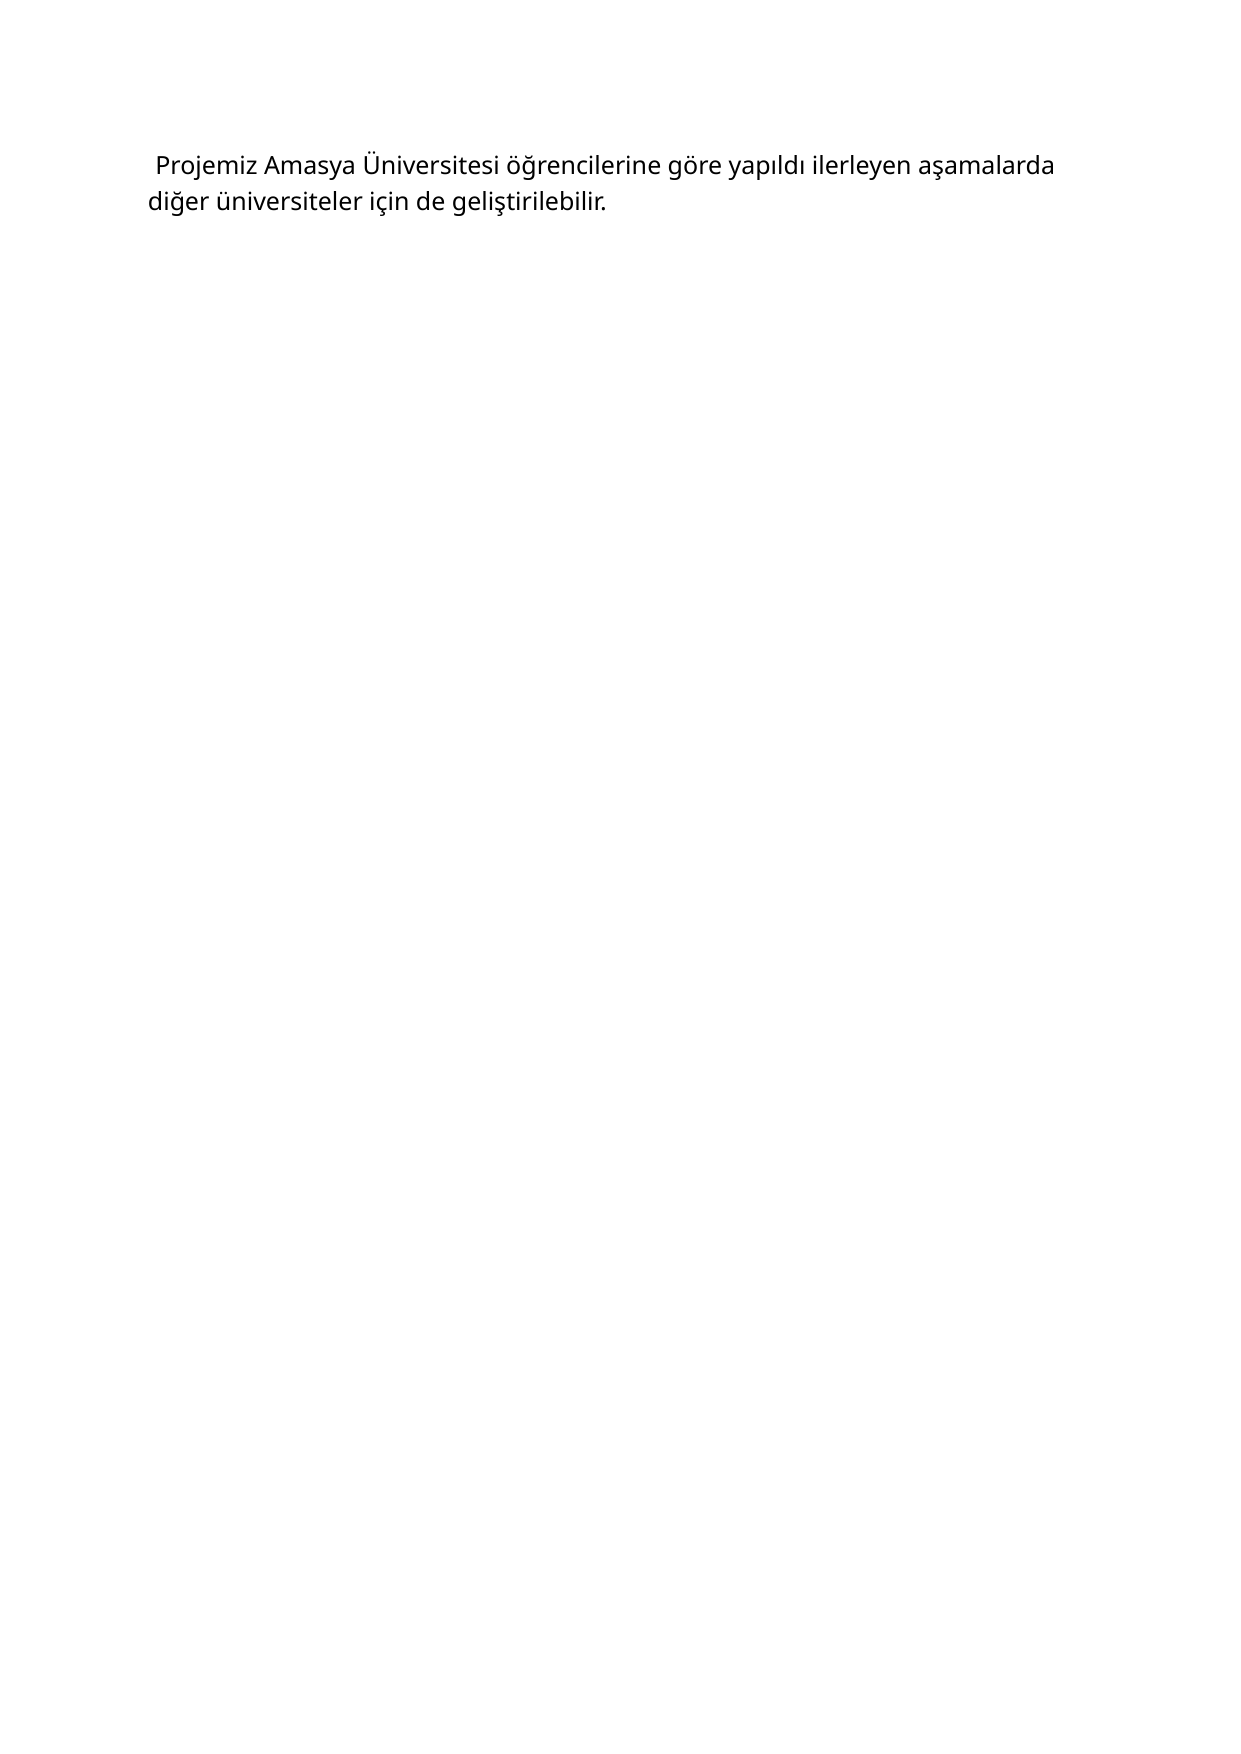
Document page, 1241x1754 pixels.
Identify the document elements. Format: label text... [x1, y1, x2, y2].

text Projemiz Amasya Üniversitesi öğrencilerine göre yapıldı ilerleyen aşamalarda diğer üniversiteler için de geliştirilebilir. [148, 148, 1093, 218]
